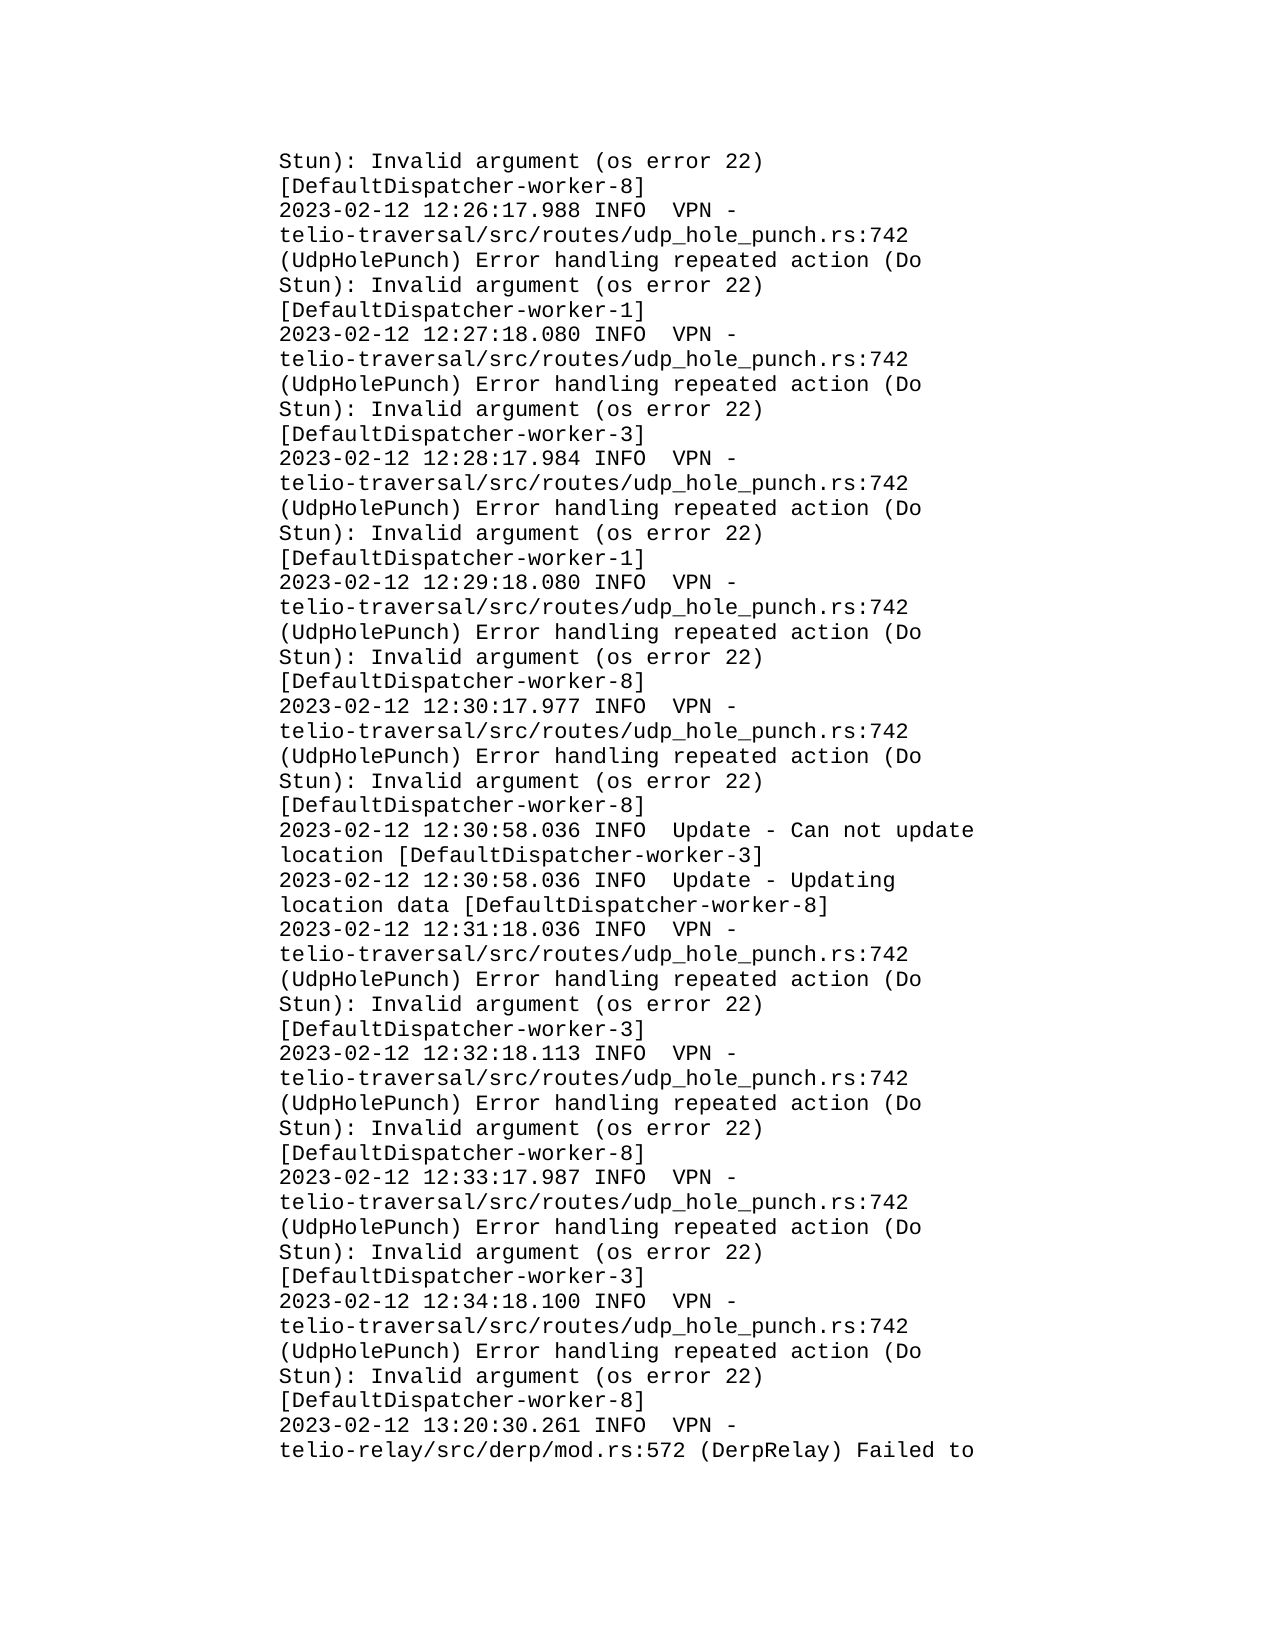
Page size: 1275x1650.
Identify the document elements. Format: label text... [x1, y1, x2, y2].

text 2023-02-12 12:33:17.987 INFO VPN - telio-traversal/src/routes/udp_hole_punch.rs:742 (UdpHolePunch) Error handling repeated action (Do Stun): Invalid argument (os error 22) [DefaultDispatcher-worker-3] [278, 1166, 996, 1290]
text 2023-02-12 12:26:17.988 INFO VPN - telio-traversal/src/routes/udp_hole_punch.rs:742 (UdpHolePunch) Error handling repeated action (Do Stun): Invalid argument (os error 22) [DefaultDispatcher-worker-1] [278, 199, 996, 323]
text 2023-02-12 12:29:18.080 INFO VPN - telio-traversal/src/routes/udp_hole_punch.rs:742 (UdpHolePunch) Error handling repeated action (Do Stun): Invalid argument (os error 22) [DefaultDispatcher-worker-8] [278, 571, 996, 695]
text 2023-02-12 12:30:58.036 INFO Update - Updating location data [DefaultDispatcher-worker-8] [278, 869, 996, 918]
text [278, 1414, 996, 1464]
text 2023-02-12 12:32:18.113 INFO VPN - telio-traversal/src/routes/udp_hole_punch.rs:742 (UdpHolePunch) Error handling repeated action (Do Stun): Invalid argument (os error 22) [DefaultDispatcher-worker-8] [278, 1042, 996, 1166]
text 2023-02-12 12:27:18.080 INFO VPN - telio-traversal/src/routes/udp_hole_punch.rs:742 (UdpHolePunch) Error handling repeated action (Do Stun): Invalid argument (os error 22) [DefaultDispatcher-worker-3] [278, 323, 996, 447]
text 2023-02-12 12:28:17.984 INFO VPN - telio-traversal/src/routes/udp_hole_punch.rs:742 (UdpHolePunch) Error handling repeated action (Do Stun): Invalid argument (os error 22) [DefaultDispatcher-worker-1] [278, 447, 996, 571]
text 2023-02-12 12:34:18.100 INFO VPN - telio-traversal/src/routes/udp_hole_punch.rs:742 (UdpHolePunch) Error handling repeated action (Do Stun): Invalid argument (os error 22) [DefaultDispatcher-worker-8] [278, 1290, 996, 1414]
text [278, 150, 996, 199]
text 2023-02-12 12:30:58.036 INFO Update - Can not update location [DefaultDispatcher-worker-3] [278, 819, 996, 869]
text 2023-02-12 12:30:17.977 INFO VPN - telio-traversal/src/routes/udp_hole_punch.rs:742 (UdpHolePunch) Error handling repeated action (Do Stun): Invalid argument (os error 22) [DefaultDispatcher-worker-8] [278, 695, 996, 819]
text 2023-02-12 12:31:18.036 INFO VPN - telio-traversal/src/routes/udp_hole_punch.rs:742 (UdpHolePunch) Error handling repeated action (Do Stun): Invalid argument (os error 22) [DefaultDispatcher-worker-3] [278, 918, 996, 1042]
